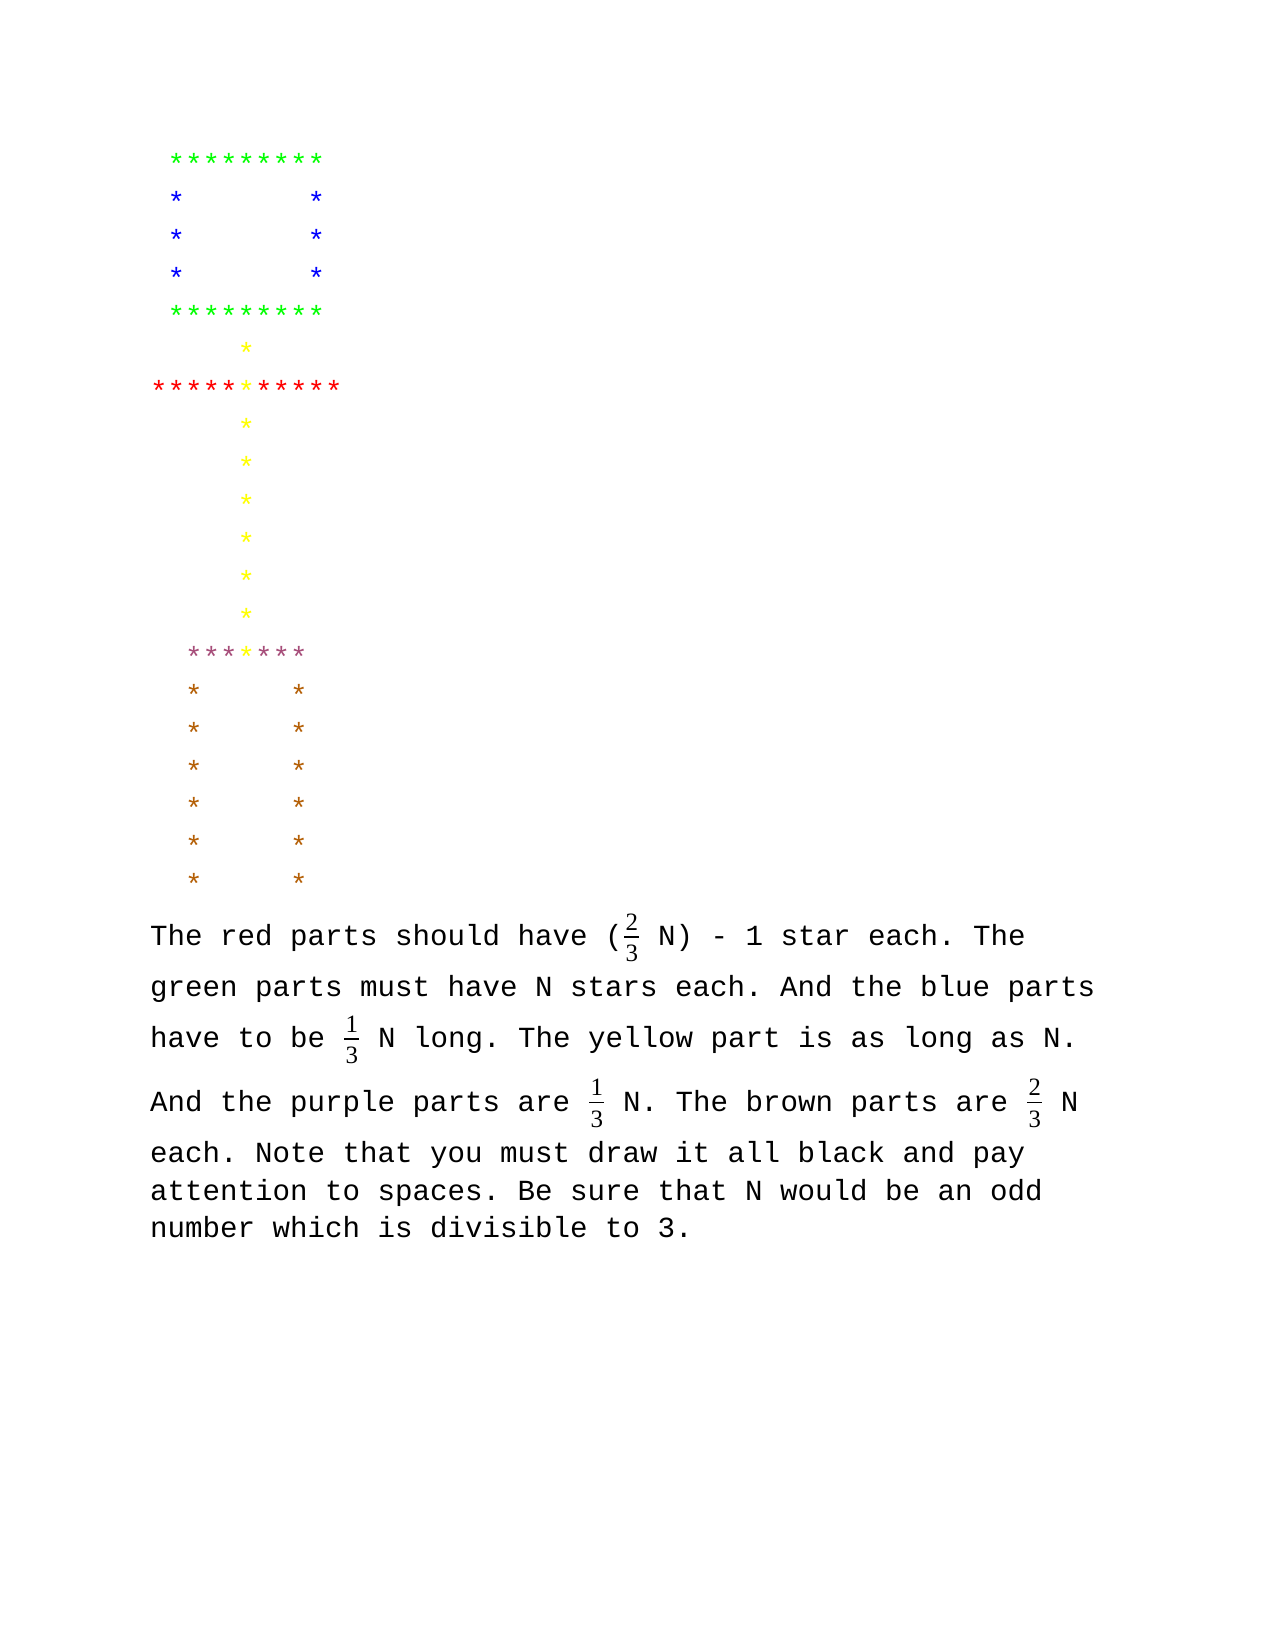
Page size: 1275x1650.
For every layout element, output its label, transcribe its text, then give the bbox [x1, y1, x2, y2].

text * [150, 529, 1125, 562]
text * * [150, 757, 1125, 790]
text * [150, 453, 1125, 486]
text * [150, 605, 1125, 638]
text * * [150, 264, 1125, 297]
text ******* [150, 643, 1125, 676]
text * * [150, 681, 1125, 714]
text * * [150, 794, 1125, 828]
text * * [150, 188, 1125, 221]
text The red parts should have ( N) - 1 star each. The green parts must have N stars each. And the blue parts have to be N long. The yellow part is as long as N. And the purple parts are N. The brown parts are N each. Note that you must draw it all black and pay attention to spaces. Be sure that N would be an odd number which is divisible to 3. [150, 908, 1125, 1247]
text * * [150, 719, 1125, 752]
text ********* [150, 150, 1125, 183]
text * [150, 339, 1125, 373]
text ********* [150, 302, 1125, 335]
text * * [150, 870, 1125, 903]
text * [150, 415, 1125, 448]
text * [150, 491, 1125, 524]
text * * [150, 226, 1125, 259]
text *********** [150, 377, 1125, 411]
text * [150, 567, 1125, 600]
text * * [150, 832, 1125, 866]
